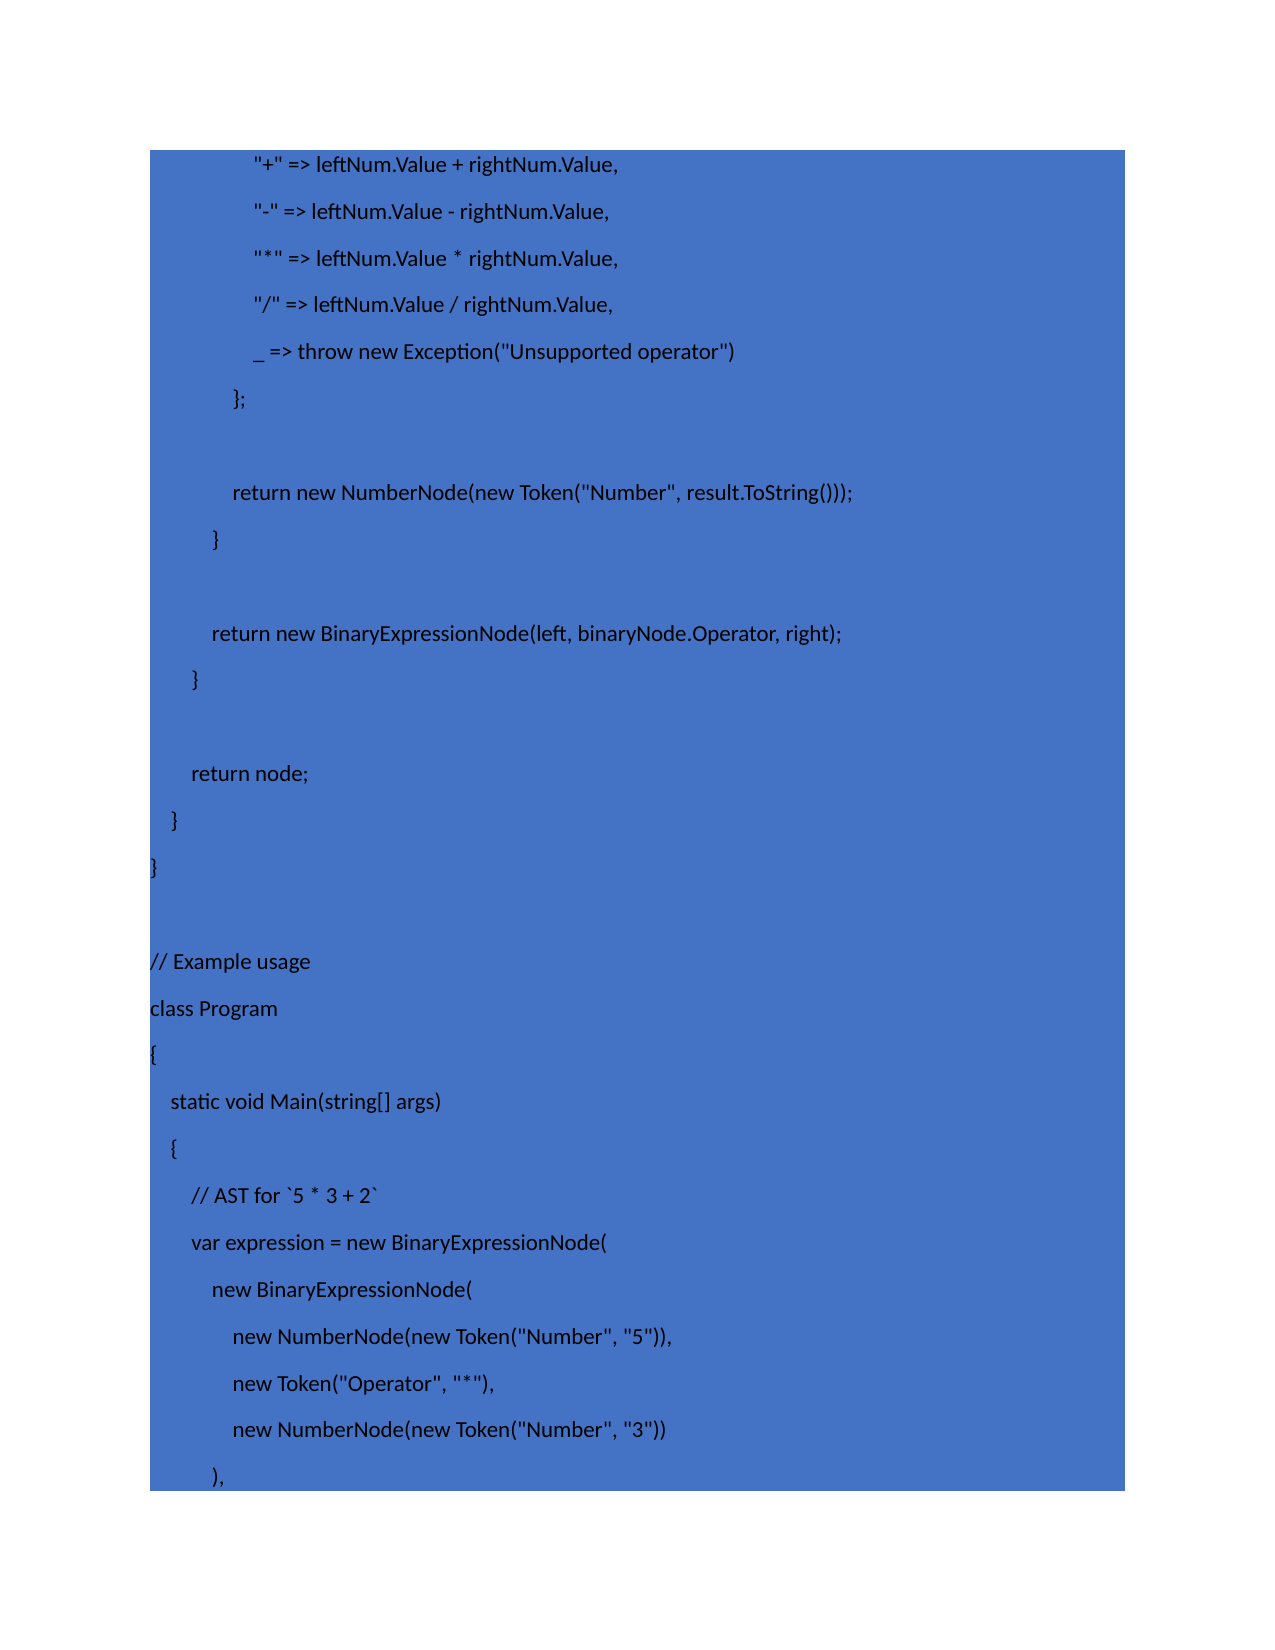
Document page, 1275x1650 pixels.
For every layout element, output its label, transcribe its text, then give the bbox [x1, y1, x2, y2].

text static void Main(string[] args) [150, 1087, 1125, 1116]
text class Program [150, 994, 1125, 1022]
text { [150, 1134, 1125, 1162]
text "/" => leftNum.Value / rightNum.Value, [150, 291, 1125, 319]
text // Example usage [150, 947, 1125, 975]
text } [150, 853, 1125, 881]
text var expression = new BinaryExpressionNode( [150, 1228, 1125, 1256]
text "*" => leftNum.Value * rightNum.Value, [150, 244, 1125, 272]
text { [150, 1041, 1125, 1069]
text return new NumberNode(new Token("Number", result.ToString())); [150, 478, 1125, 506]
text }; [150, 384, 1125, 412]
text new NumberNode(new Token("Number", "5")), [150, 1322, 1125, 1350]
text } [150, 806, 1125, 834]
text return new BinaryExpressionNode(left, binaryNode.Operator, right); [150, 619, 1125, 647]
text "-" => leftNum.Value - rightNum.Value, [150, 197, 1125, 225]
text new BinaryExpressionNode( [150, 1275, 1125, 1303]
text new NumberNode(new Token("Number", "3")) [150, 1416, 1125, 1444]
text } [150, 666, 1125, 694]
text // AST for `5 * 3 + 2` [150, 1181, 1125, 1209]
text new Token("Operator", "*"), [150, 1369, 1125, 1397]
text return node; [150, 759, 1125, 787]
text } [150, 525, 1125, 553]
text "+" => leftNum.Value + rightNum.Value, [150, 150, 1125, 178]
text ), [150, 1462, 1125, 1491]
text _ => throw new Exception("Unsupported operator") [150, 337, 1125, 366]
